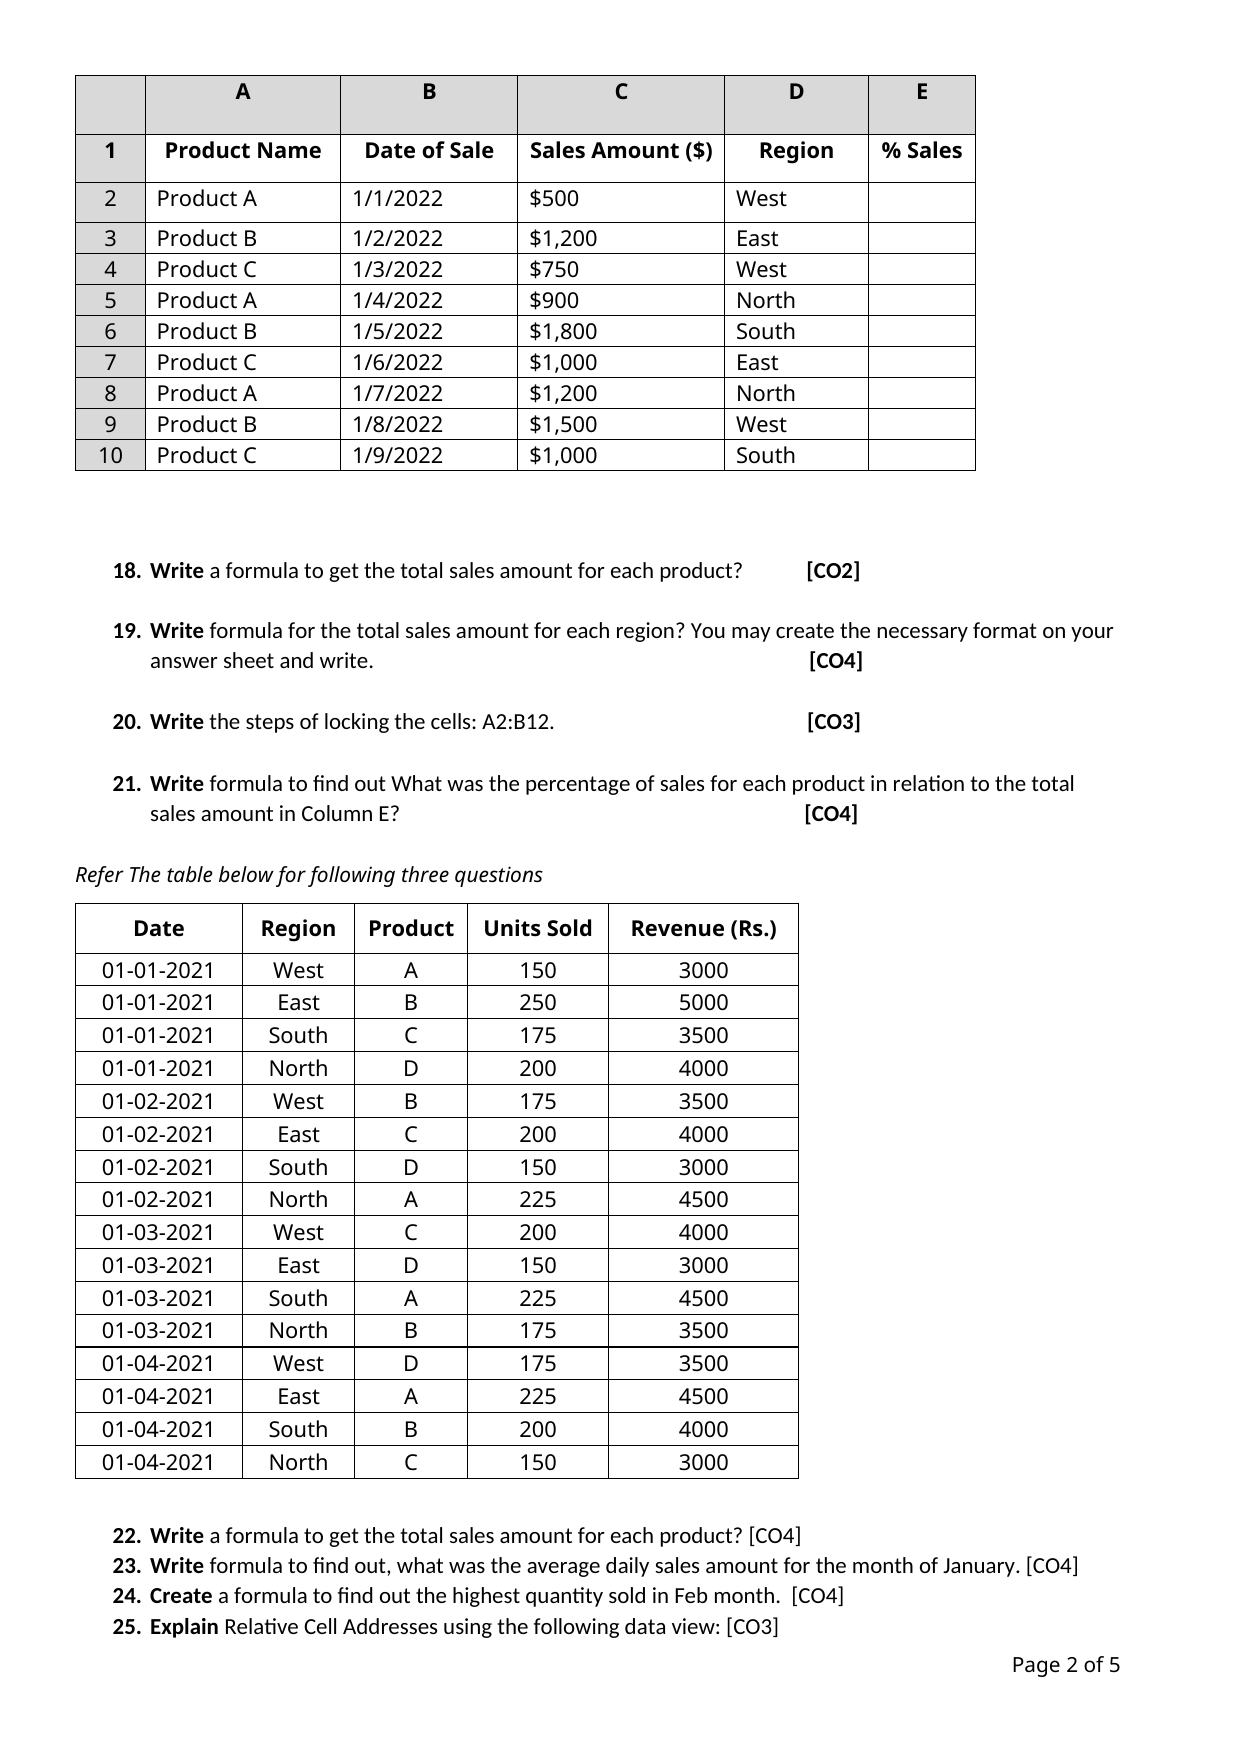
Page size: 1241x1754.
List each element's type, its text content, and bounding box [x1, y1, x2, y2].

table_cell North [243, 1052, 354, 1084]
table_header Product [355, 904, 467, 953]
table_cell 1/9/2022 [341, 440, 517, 470]
table_cell D [355, 1151, 467, 1182]
table_cell Product B [146, 316, 340, 346]
table_cell % Sales [869, 135, 975, 182]
table_header C [518, 76, 724, 134]
table_cell C [355, 1446, 467, 1478]
table_cell North [243, 1446, 354, 1478]
table_cell $1,000 [518, 440, 724, 470]
table_header B [341, 76, 517, 134]
table_cell 01-01-2021 [76, 986, 242, 1018]
table_cell 150 [468, 1151, 608, 1182]
table_cell C [355, 1118, 467, 1149]
table_cell 3 [76, 223, 145, 253]
table_cell East [243, 1118, 354, 1149]
list Write a formula to get the total sales amount for each product? [CO4] [112, 1521, 1120, 1549]
list Write a formula to get the total sales amount for each product? [CO2] [112, 556, 1120, 584]
table_cell B [355, 1315, 467, 1346]
table_cell 01-02-2021 [76, 1183, 242, 1215]
table_cell 3500 [609, 1348, 798, 1379]
table_cell 01-04-2021 [76, 1380, 242, 1412]
table_cell 01-02-2021 [76, 1085, 242, 1117]
table_cell 8 [76, 378, 145, 408]
list Refer The table below for following three questions [75, 860, 1120, 888]
table_cell 4000 [609, 1052, 798, 1084]
table_cell 01-02-2021 [76, 1151, 242, 1182]
table_cell Product C [146, 254, 340, 284]
table_cell Product C [146, 440, 340, 470]
table_cell 1/7/2022 [341, 378, 517, 408]
list Write formula to find out, what was the average daily sales amount for the month of January. [CO4] [112, 1551, 1120, 1579]
table_header [76, 76, 145, 134]
table_cell 7 [76, 347, 145, 377]
table_cell 5 [76, 285, 145, 315]
table_cell 2 [76, 183, 145, 222]
table_cell 200 [468, 1118, 608, 1149]
table_cell 3500 [609, 1019, 798, 1051]
list Explain Relative Cell Addresses using the following data view: [CO3] [112, 1612, 1120, 1640]
table_cell 175 [468, 1348, 608, 1379]
table_cell C [355, 1019, 467, 1051]
table_cell South [243, 1413, 354, 1445]
table_cell [869, 254, 975, 284]
table_cell Product Name [146, 135, 340, 182]
table_cell South [243, 1019, 354, 1051]
table_header Date [76, 904, 242, 953]
table_cell [869, 316, 975, 346]
list Create a formula to find out the highest quantity sold in Feb month. [CO4] [112, 1582, 1120, 1610]
table_cell $1,200 [518, 223, 724, 253]
table_cell West [243, 1085, 354, 1117]
table_cell $900 [518, 285, 724, 315]
table_cell 01-01-2021 [76, 954, 242, 985]
table_cell 3000 [609, 1151, 798, 1182]
table_cell Product C [146, 347, 340, 377]
table_cell 6 [76, 316, 145, 346]
table_cell 1/3/2022 [341, 254, 517, 284]
table_cell B [355, 1413, 467, 1445]
table_cell D [355, 1052, 467, 1084]
table_cell East [725, 347, 868, 377]
table_cell West [243, 1216, 354, 1248]
table_cell B [355, 986, 467, 1018]
table_cell A [355, 954, 467, 985]
table_cell 3500 [609, 1085, 798, 1117]
table_cell Region [725, 135, 868, 182]
table_cell East [243, 1249, 354, 1281]
table_cell 4000 [609, 1118, 798, 1149]
table_cell $500 [518, 183, 724, 222]
table_cell 01-04-2021 [76, 1348, 242, 1379]
table_cell A [355, 1183, 467, 1215]
table_cell 225 [468, 1282, 608, 1313]
table_cell [869, 223, 975, 253]
table_cell [869, 378, 975, 408]
table_cell $1,200 [518, 378, 724, 408]
table_cell 1/1/2022 [341, 183, 517, 222]
table_cell 4000 [609, 1413, 798, 1445]
table_cell D [355, 1249, 467, 1281]
table_cell Product B [146, 409, 340, 439]
table_cell West [725, 183, 868, 222]
table_cell Product A [146, 378, 340, 408]
table_cell 4 [76, 254, 145, 284]
table_cell North [243, 1315, 354, 1346]
table_cell A [355, 1282, 467, 1313]
table_cell 1/6/2022 [341, 347, 517, 377]
table_cell 4500 [609, 1380, 798, 1412]
table_cell East [243, 1380, 354, 1412]
table_cell A [355, 1380, 467, 1412]
table_cell $750 [518, 254, 724, 284]
table_cell 3500 [609, 1315, 798, 1346]
table_cell 10 [76, 440, 145, 470]
table_cell West [725, 254, 868, 284]
list Write the steps of locking the cells: A2:B12. [CO3] [112, 707, 1120, 735]
table_header A [146, 76, 340, 134]
table_cell North [725, 378, 868, 408]
table_cell 1/8/2022 [341, 409, 517, 439]
table_cell 4000 [609, 1216, 798, 1248]
table_cell 1/2/2022 [341, 223, 517, 253]
table_cell 9 [76, 409, 145, 439]
table_cell South [725, 316, 868, 346]
table_cell 175 [468, 1315, 608, 1346]
table_cell Product B [146, 223, 340, 253]
table_cell 225 [468, 1380, 608, 1412]
table_cell 3000 [609, 1446, 798, 1478]
table_cell 1/4/2022 [341, 285, 517, 315]
table_cell 4500 [609, 1183, 798, 1215]
table_header D [725, 76, 868, 134]
table_cell [869, 347, 975, 377]
table_cell [869, 285, 975, 315]
table_cell 01-01-2021 [76, 1052, 242, 1084]
table_cell South [243, 1282, 354, 1313]
table_cell West [243, 954, 354, 985]
table_cell $1,500 [518, 409, 724, 439]
table_cell 200 [468, 1216, 608, 1248]
table_cell 150 [468, 954, 608, 985]
table_cell South [243, 1151, 354, 1182]
table_cell 200 [468, 1413, 608, 1445]
table_cell West [725, 409, 868, 439]
table_cell [869, 183, 975, 222]
table_cell B [355, 1085, 467, 1117]
table_cell 225 [468, 1183, 608, 1215]
table_header Region [243, 904, 354, 953]
table_cell 3000 [609, 1249, 798, 1281]
table_cell 01-01-2021 [76, 1019, 242, 1051]
table_cell $1,000 [518, 347, 724, 377]
table_cell 01-03-2021 [76, 1315, 242, 1346]
table_cell East [725, 223, 868, 253]
table_cell C [355, 1216, 467, 1248]
table_cell 01-02-2021 [76, 1118, 242, 1149]
table_cell Product A [146, 285, 340, 315]
table_cell Sales Amount ($) [518, 135, 724, 182]
table_header Units Sold [468, 904, 608, 953]
table_cell [869, 409, 975, 439]
table_cell 3000 [609, 954, 798, 985]
table_cell 01-04-2021 [76, 1446, 242, 1478]
table_cell Date of Sale [341, 135, 517, 182]
table_cell East [243, 986, 354, 1018]
table_cell 1/5/2022 [341, 316, 517, 346]
table_cell 01-03-2021 [76, 1216, 242, 1248]
list Write formula for the total sales amount for each region? You may create the necessary format on your answer sheet and write. [CO4] [112, 616, 1120, 674]
table_header E [869, 76, 975, 134]
table_cell 01-03-2021 [76, 1282, 242, 1313]
table_cell 175 [468, 1019, 608, 1051]
table_cell [869, 440, 975, 470]
table_cell South [725, 440, 868, 470]
table_cell $1,800 [518, 316, 724, 346]
table_cell 150 [468, 1446, 608, 1478]
table_cell 150 [468, 1249, 608, 1281]
table_cell 1 [76, 135, 145, 182]
table_cell 4500 [609, 1282, 798, 1313]
table_cell North [243, 1183, 354, 1215]
table_cell 01-03-2021 [76, 1249, 242, 1281]
table_cell 5000 [609, 986, 798, 1018]
table_cell 200 [468, 1052, 608, 1084]
list Write formula to find out What was the percentage of sales for each product in relation to the total sales amount in Column E? [CO4] [112, 769, 1120, 828]
table_cell D [355, 1348, 467, 1379]
table_cell 175 [468, 1085, 608, 1117]
table_cell West [243, 1348, 354, 1379]
table_cell 01-04-2021 [76, 1413, 242, 1445]
table_cell North [725, 285, 868, 315]
table_cell 250 [468, 986, 608, 1018]
table_header Revenue (Rs.) [609, 904, 798, 953]
table_cell Product A [146, 183, 340, 222]
